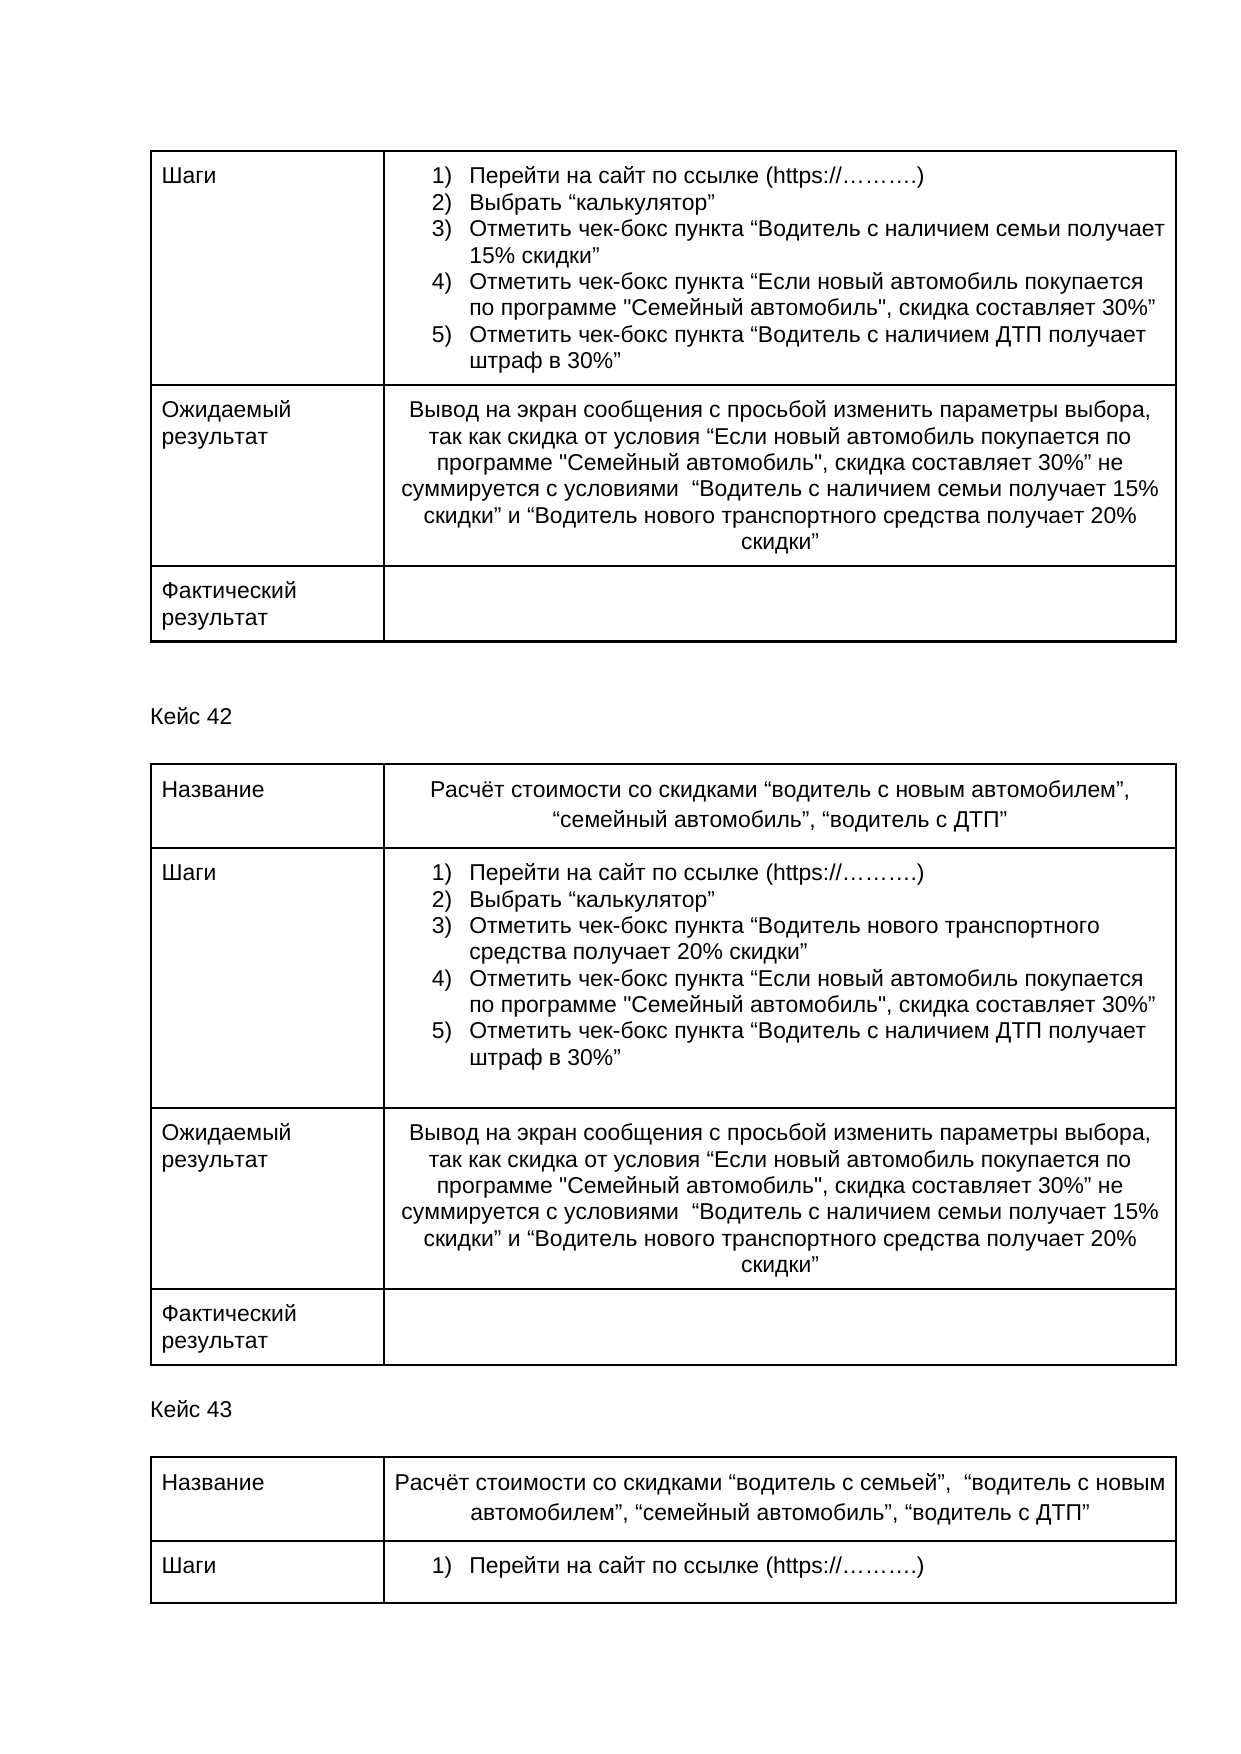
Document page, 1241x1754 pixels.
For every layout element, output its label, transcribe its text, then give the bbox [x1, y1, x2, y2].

table_header Расчёт стоимости со скидками “водитель с семьей”, “водитель с новым автомобилем”, “семейный автомобиль”, “водитель с ДТП” [385, 1458, 1175, 1539]
table_header Название [152, 1458, 383, 1539]
text Кейс 42 [150, 703, 1090, 729]
table_cell Ожидаемый результат [152, 1109, 383, 1288]
table_cell Фактический результат [152, 567, 383, 640]
table_cell Шаги [152, 1542, 383, 1602]
table_cell Фактический результат [152, 1290, 383, 1363]
table_cell [385, 1290, 1175, 1363]
table_header Расчёт стоимости со скидками “водитель с новым автомобилем”, “семейный автомобиль”, “водитель с ДТП” [385, 765, 1175, 847]
text Кейс 43 [150, 1396, 1090, 1422]
table_cell Ожидаемый результат [152, 386, 383, 565]
table_cell Перейти на сайт по ссылке (https://……….) Выбрать “калькулятор” Отметить чек-бокс пункта “Водитель с наличием семьи получает 15% скидки” Отметить чек-бокс пункта “Если новый автомобиль покупается по программе "Семейный автомобиль", скидка составляет 30%” Отметить чек-бокс пункта “Водитель с наличием ДТП получает штраф в 30%” [385, 152, 1175, 384]
table_cell [385, 567, 1175, 640]
table_cell Шаги [152, 849, 383, 1107]
table_header Название [152, 765, 383, 847]
table_cell Перейти на сайт по ссылке (https://……….) Выбрать “калькулятор” Отметить чек-бокс пункта “Водитель нового транспортного средства получает 20% скидки” Отметить чек-бокс пункта “Если новый автомобиль покупается по программе "Семейный автомобиль", скидка составляет 30%” Отметить чек-бокс пункта “Водитель с наличием ДТП получает штраф в 30%” [385, 849, 1175, 1107]
table_cell Шаги [152, 152, 383, 384]
